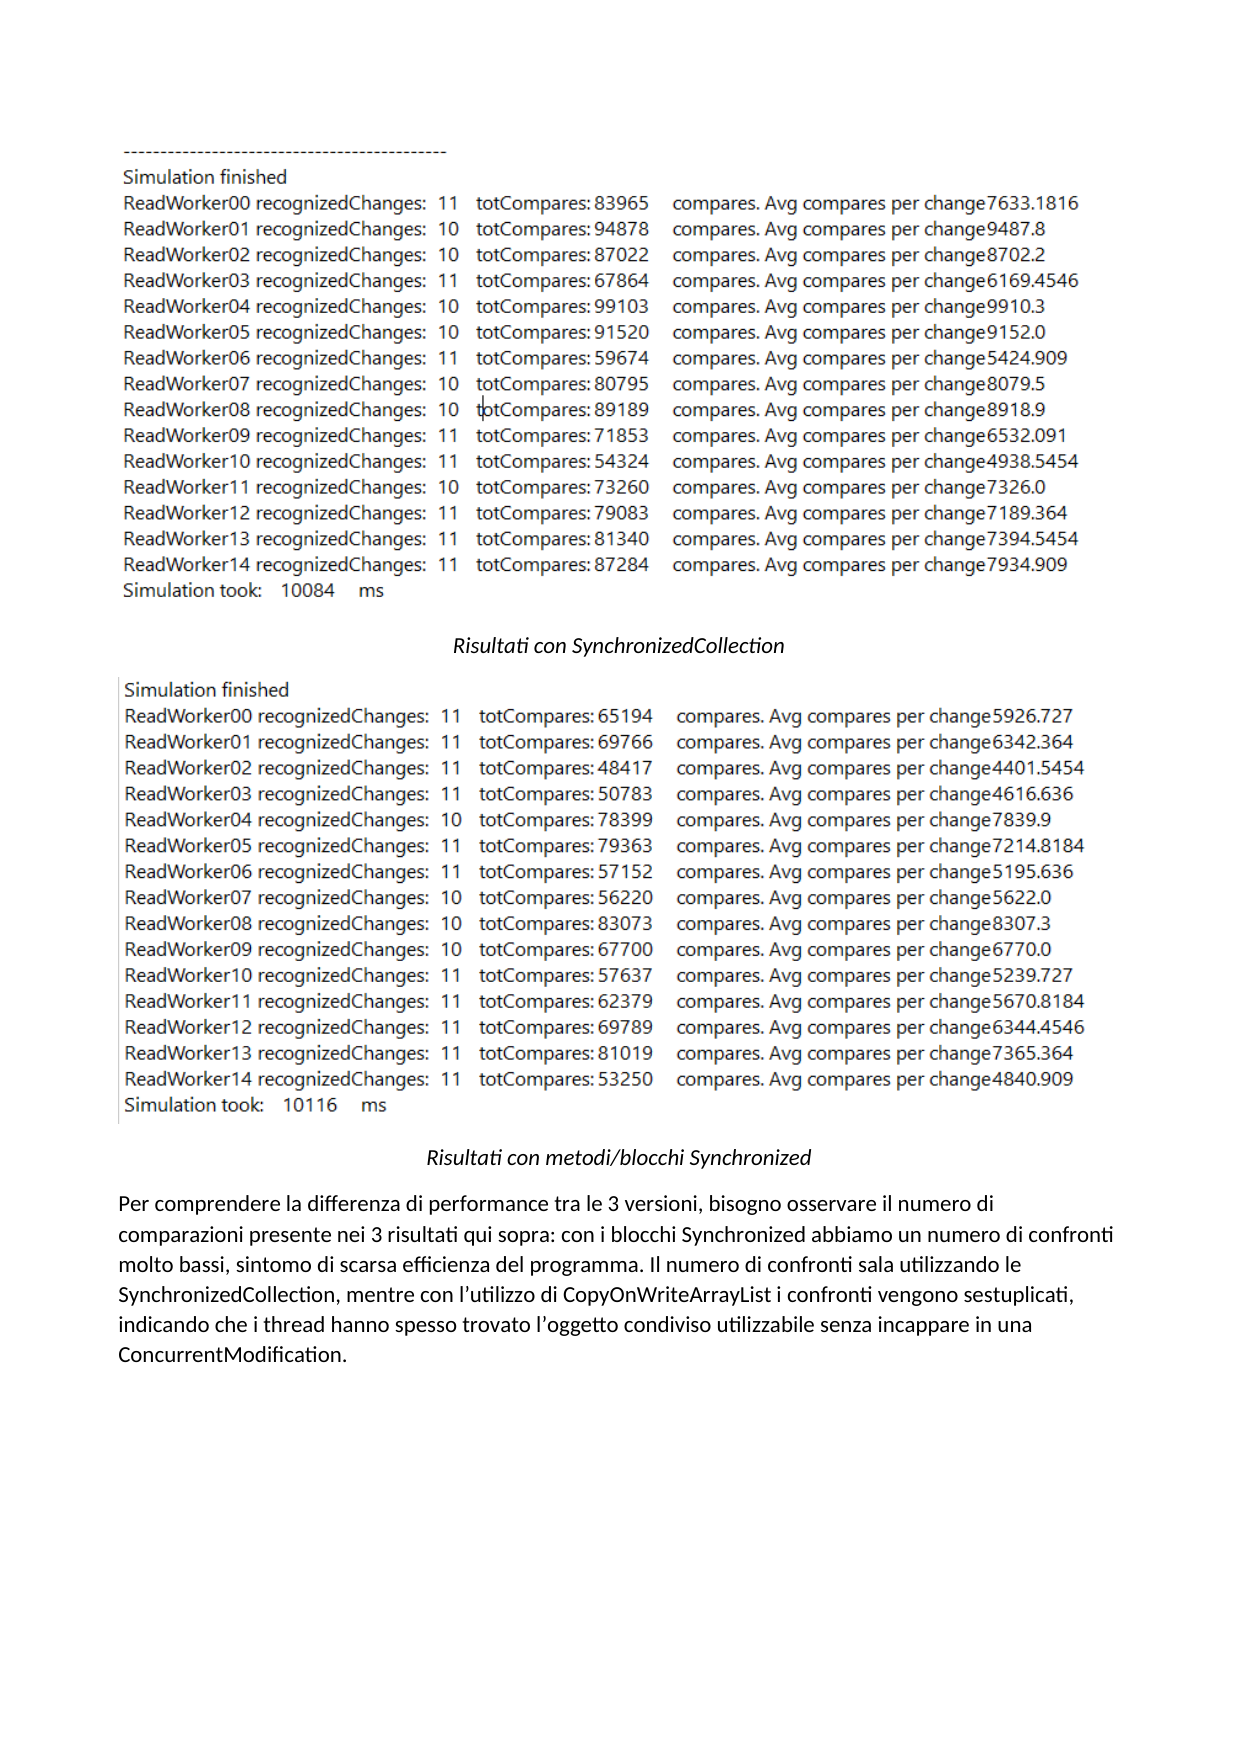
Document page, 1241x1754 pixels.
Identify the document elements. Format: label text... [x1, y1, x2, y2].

text Per comprendere la differenza di performance tra le 3 versioni, bisogno osservare il numero di comparazioni presente nei 3 risultati qui sopra: con i blocchi Synchronized abbiamo un numero di confronti molto bassi, sintomo di scarsa efficienza del programma. Il numero di confronti sala utilizzando le SynchronizedCollection, mentre con l’utilizzo di CopyOnWriteArrayList i confronti vengono sestuplicati, indicando che i thread hanno spesso trovato l’oggetto condiviso utilizzabile senza incappare in una ConcurrentModification. [118, 1189, 1122, 1369]
text Risultati con SynchronizedCollection [118, 631, 1122, 659]
picture [118, 147, 1123, 613]
text Risultati con metodi/blocchi Synchronized [118, 1143, 1122, 1171]
picture [118, 677, 1123, 1124]
